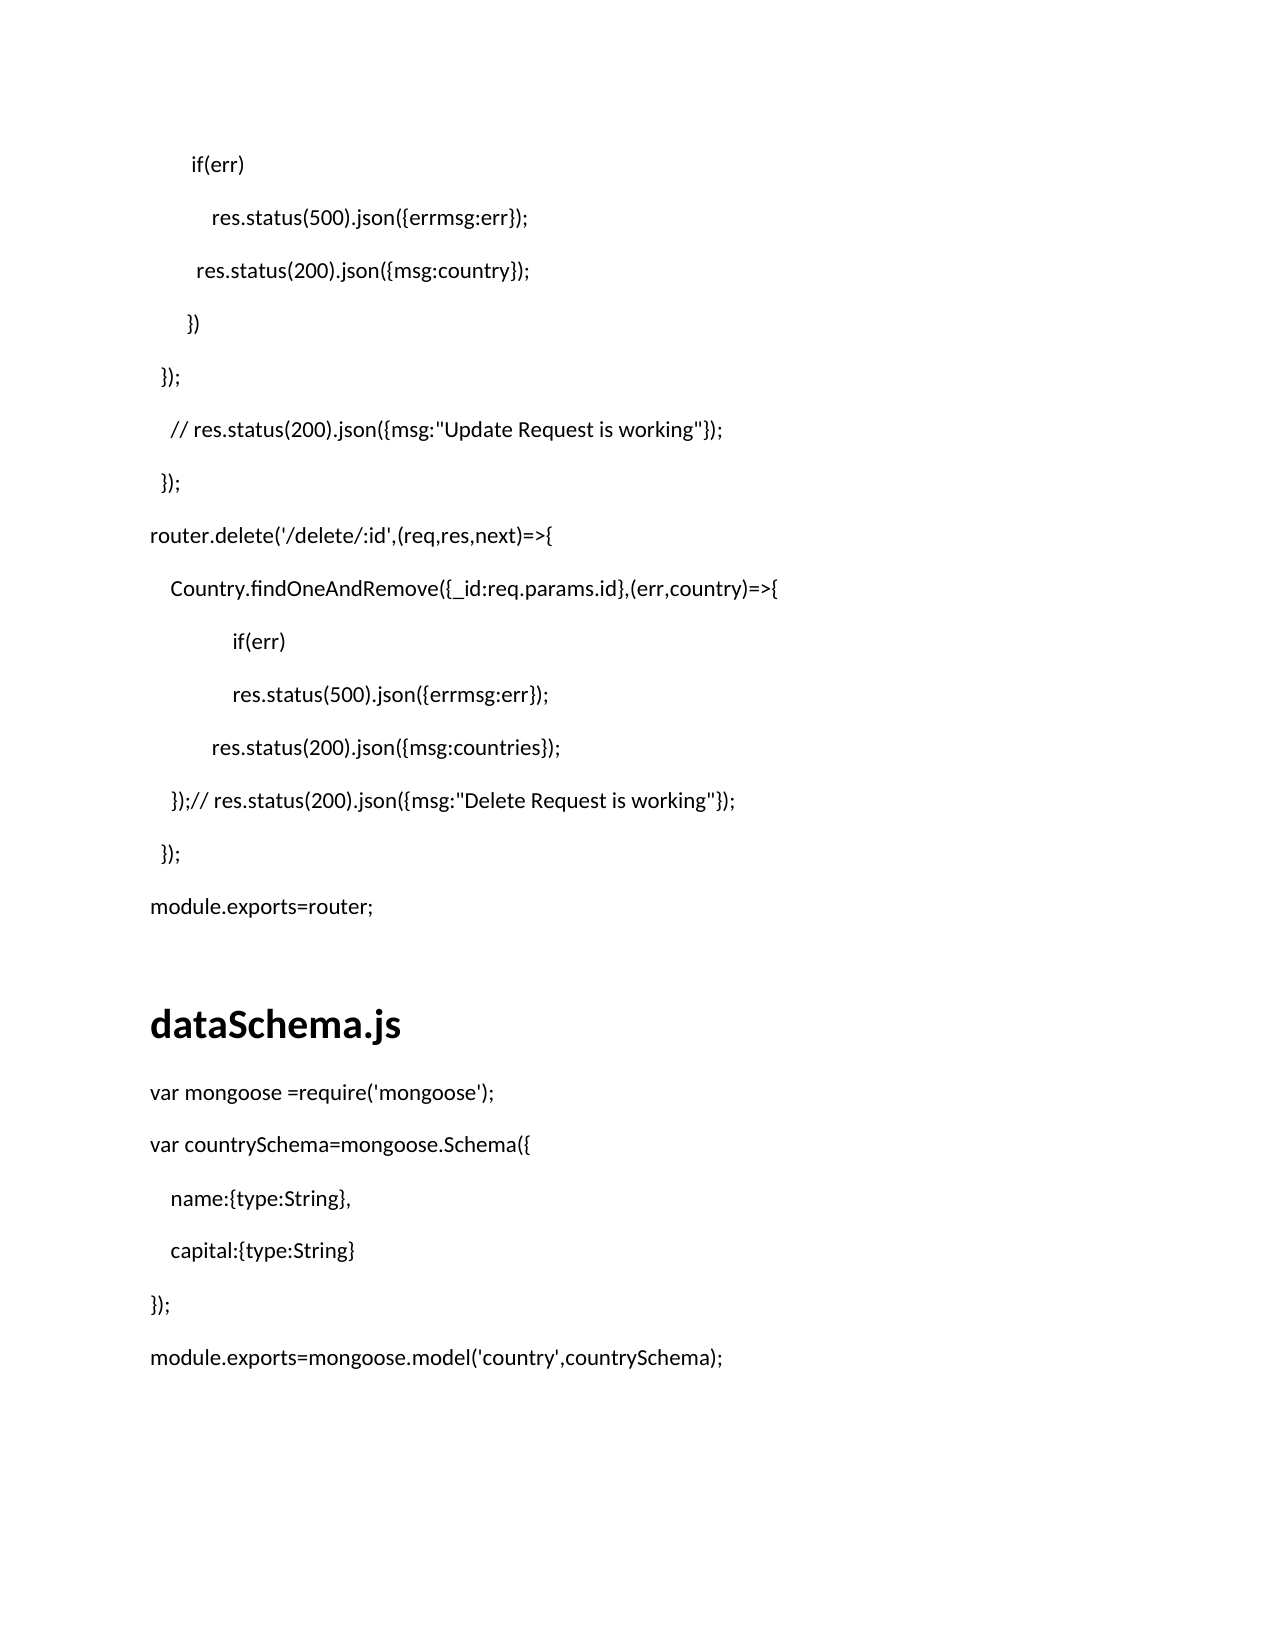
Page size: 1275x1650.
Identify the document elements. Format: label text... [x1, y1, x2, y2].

text var countrySchema=mongoose.Schema({ [150, 1131, 1125, 1159]
text name:{type:String}, [150, 1184, 1125, 1212]
text }); [150, 362, 1125, 390]
text });// res.status(200).json({msg:"Delete Request is working"}); [150, 786, 1125, 814]
text Country.findOneAndRemove({_id:req.params.id},(err,country)=>{ [150, 574, 1125, 602]
text }) [150, 309, 1125, 337]
text router.delete('/delete/:id',(req,res,next)=>{ [150, 521, 1125, 549]
text res.status(200).json({msg:country}); [150, 256, 1125, 284]
text dataSchema.js [150, 998, 1125, 1049]
text if(err) [150, 627, 1125, 655]
text module.exports=router; [150, 892, 1125, 920]
text }); [150, 468, 1125, 496]
text module.exports=mongoose.model('country',countrySchema); [150, 1343, 1125, 1371]
text capital:{type:String} [150, 1237, 1125, 1265]
text res.status(200).json({msg:countries}); [150, 733, 1125, 761]
text // res.status(200).json({msg:"Update Request is working"}); [150, 415, 1125, 443]
text var mongoose =require('mongoose'); [150, 1078, 1125, 1106]
text res.status(500).json({errmsg:err}); [150, 203, 1125, 231]
text }); [150, 1290, 1125, 1318]
text }); [150, 839, 1125, 867]
text if(err) [150, 150, 1125, 178]
text res.status(500).json({errmsg:err}); [150, 680, 1125, 708]
